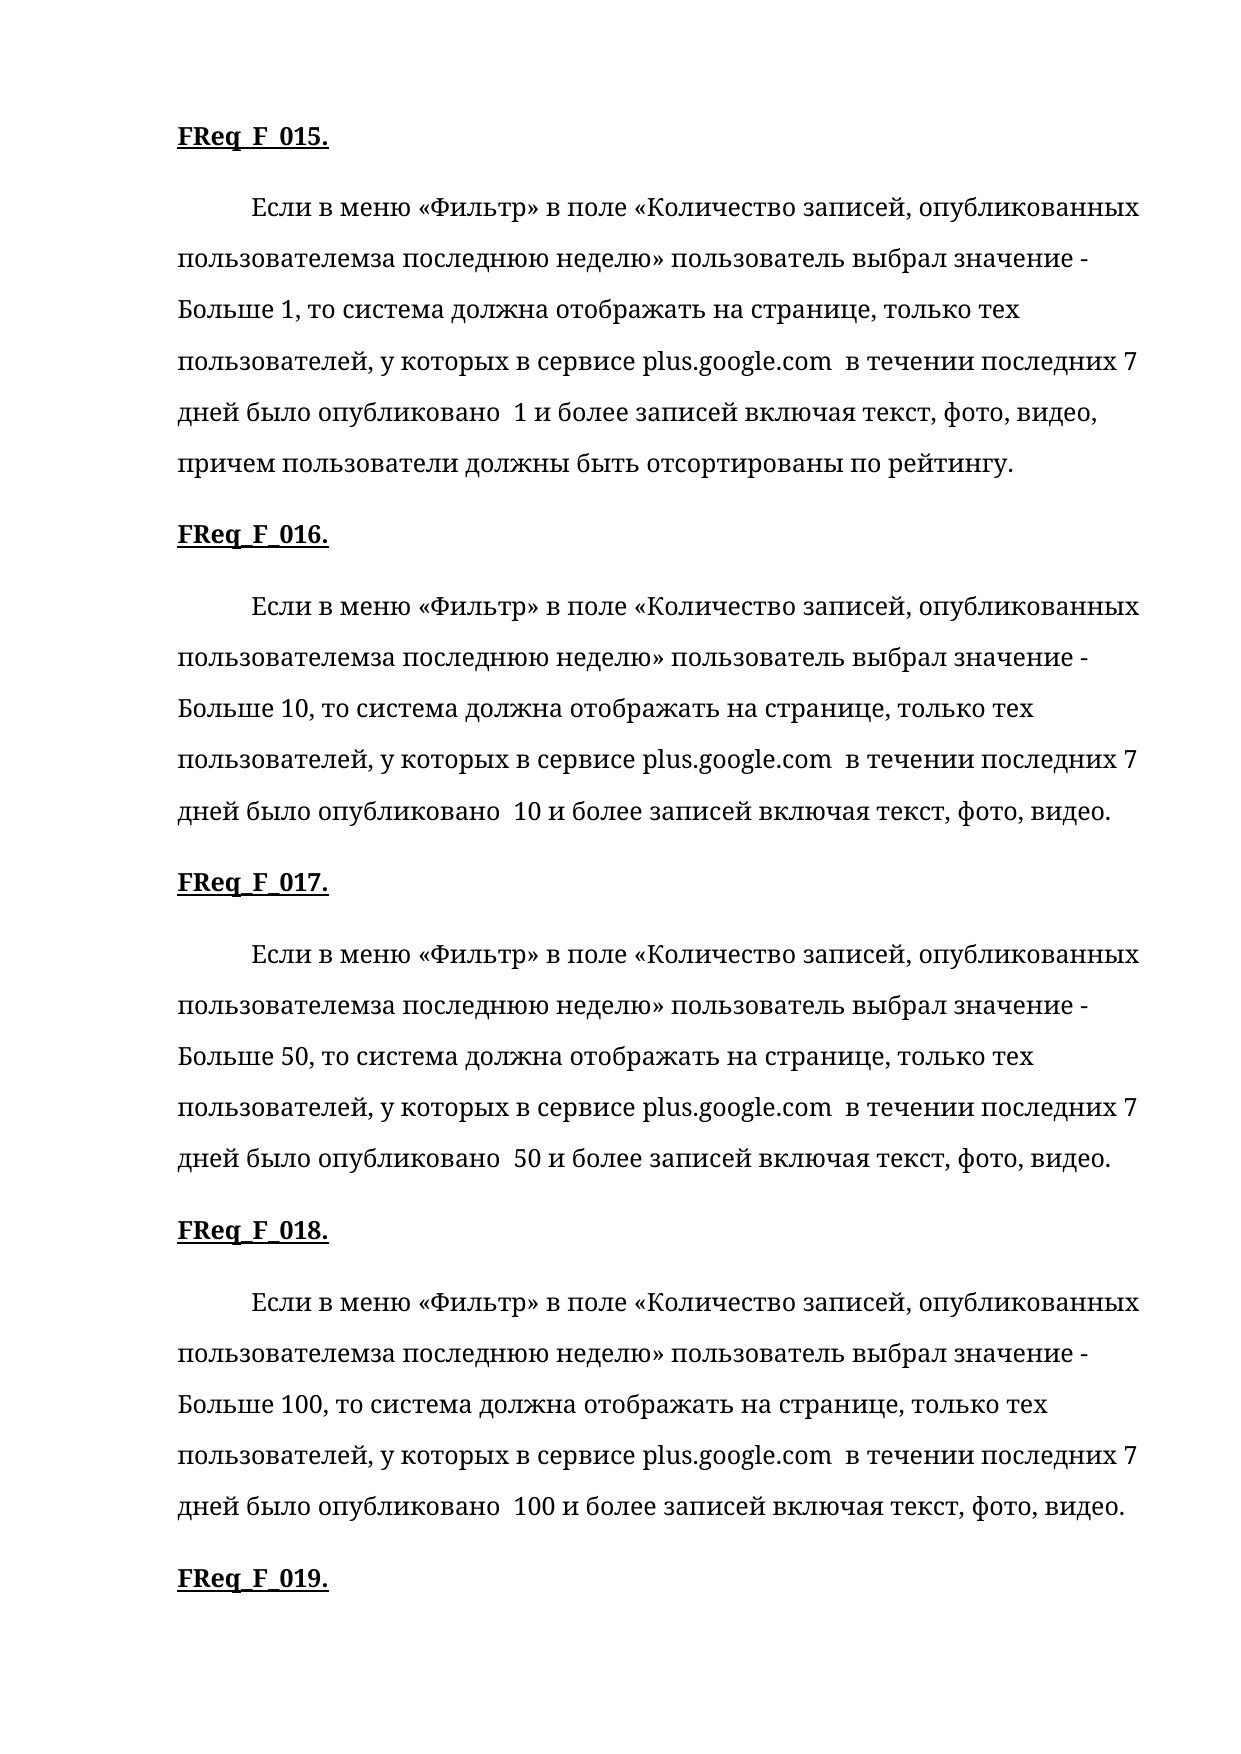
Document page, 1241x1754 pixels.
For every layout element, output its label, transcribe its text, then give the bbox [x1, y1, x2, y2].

text FReq_F_016. [177, 517, 1152, 551]
text FReq_F_015. [177, 118, 1152, 152]
text Если в меню «Фильтр» в поле «Количество записей, опубликованных пользователемза последнюю неделю» пользователь выбрал значение - Больше 1, то система должна отображать на странице, только тех пользователей, у которых в сервисе plus.google.com в течении последних 7 дней было опубликовано 1 и более записей включая текст, фото, видео, причем пользователи должны быть отсортированы по рейтингу. [177, 190, 1152, 479]
text Если в меню «Фильтр» в поле «Количество записей, опубликованных пользователемза последнюю неделю» пользователь выбрал значение - Больше 10, то система должна отображать на странице, только тех пользователей, у которых в сервисе plus.google.com в течении последних 7 дней было опубликовано 10 и более записей включая текст, фото, видео. [177, 589, 1152, 827]
text FReq_F_018. [177, 1213, 1152, 1247]
text Если в меню «Фильтр» в поле «Количество записей, опубликованных пользователемза последнюю неделю» пользователь выбрал значение - Больше 50, то система должна отображать на странице, только тех пользователей, у которых в сервисе plus.google.com в течении последних 7 дней было опубликовано 50 и более записей включая текст, фото, видео. [177, 937, 1152, 1175]
text FReq_F_017. [177, 865, 1152, 899]
text FReq_F_019. [177, 1561, 1152, 1595]
text Если в меню «Фильтр» в поле «Количество записей, опубликованных пользователемза последнюю неделю» пользователь выбрал значение - Больше 100, то система должна отображать на странице, только тех пользователей, у которых в сервисе plus.google.com в течении последних 7 дней было опубликовано 100 и более записей включая текст, фото, видео. [177, 1285, 1152, 1523]
